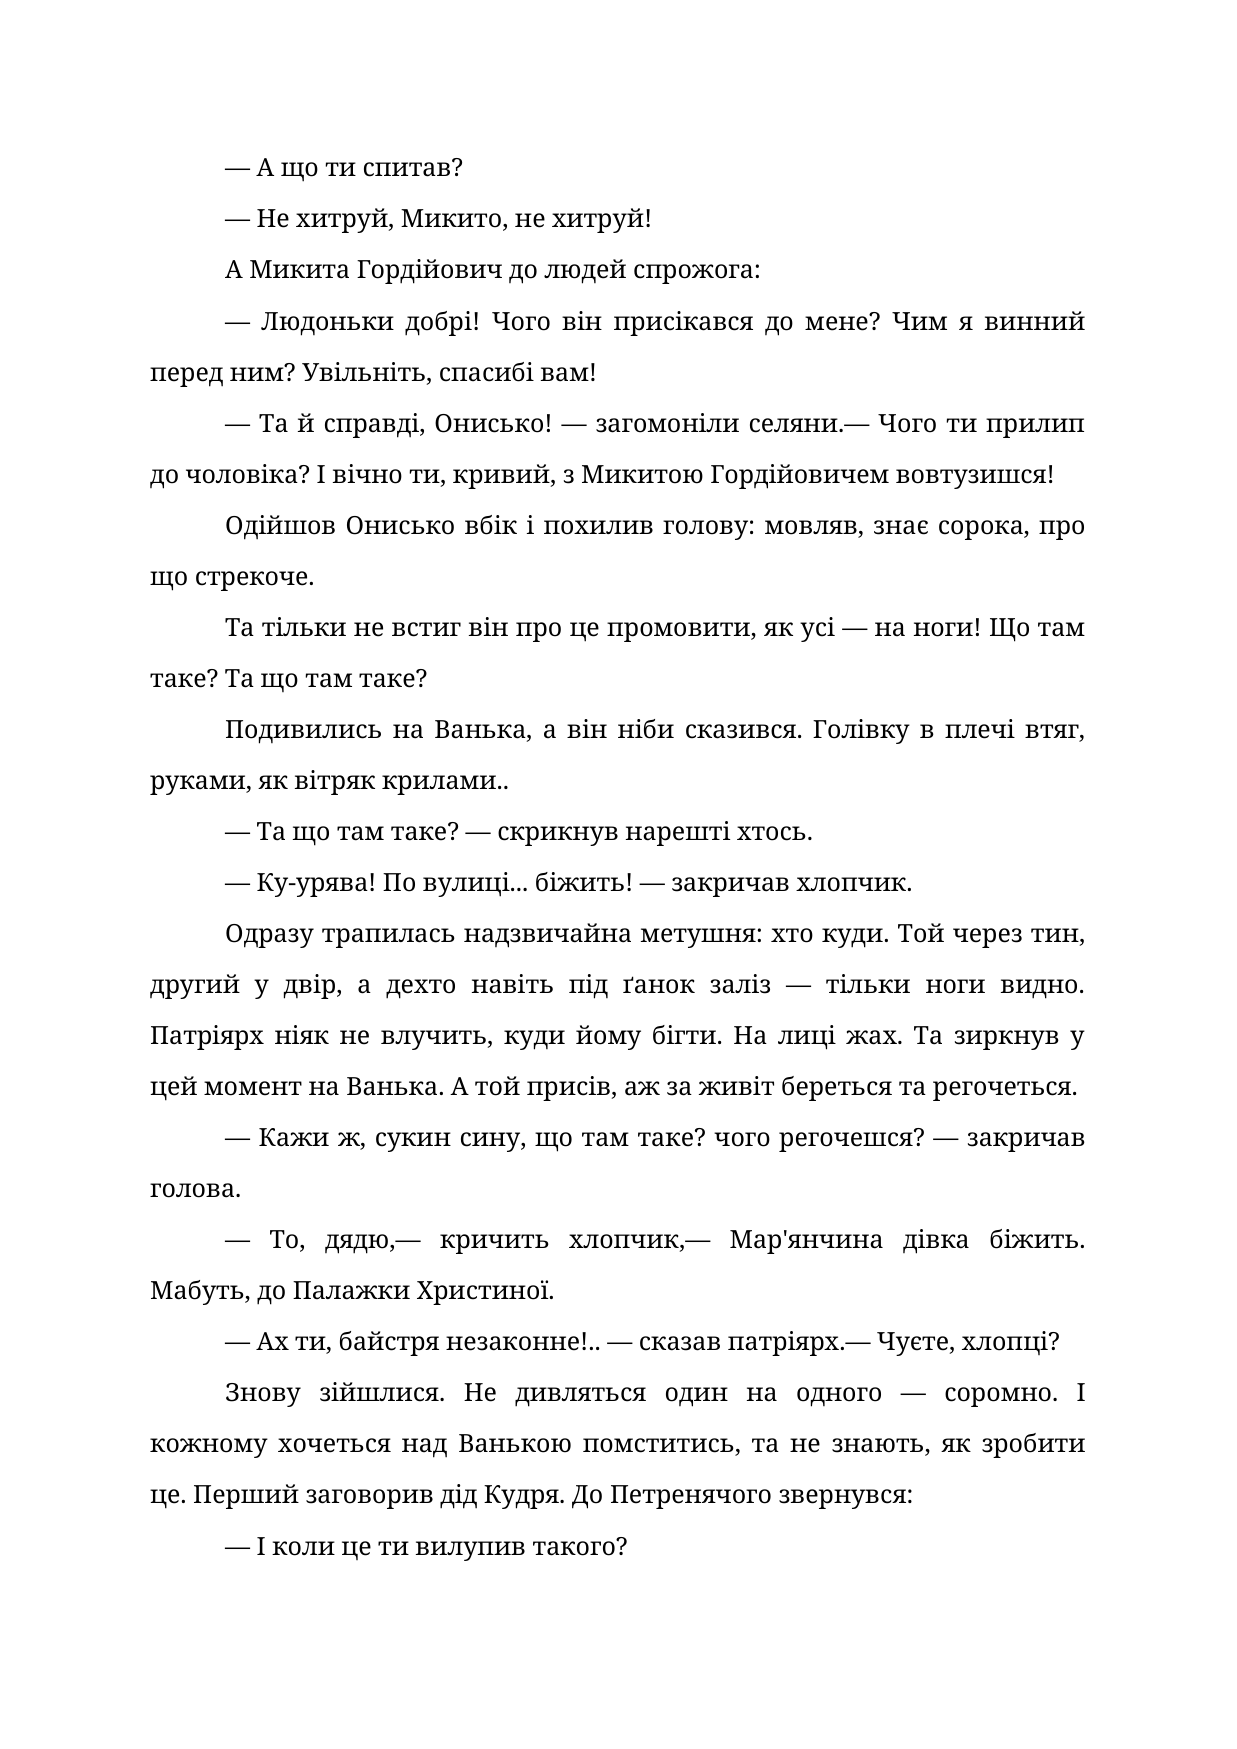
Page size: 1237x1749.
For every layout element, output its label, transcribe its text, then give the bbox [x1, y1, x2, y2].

text Знову зійшлися. Не дивляться один на одного — соромно. І кожному хочеться над Ванькою помститись, та не знають, як зробити це. Перший заговорив дід Кудря. До Петренячого звернувся: [150, 1375, 1086, 1511]
text — Кажи ж, сукин сину, що там таке? чого регочешся? — закричав голова. [150, 1120, 1086, 1205]
text А Микита Гордійович до людей спрожога: [150, 252, 1086, 286]
text — А що ти спитав? [150, 150, 1086, 184]
text — Людоньки добрі! Чого він присікався до мене? Чим я винний перед ним? Увільніть, спасибі вам! [150, 303, 1086, 388]
text Одійшов Онисько вбік і похилив голову: мовляв, знає сорока, про що стрекоче. [150, 507, 1086, 592]
text — Ах ти, байстря незаконне!.. — сказав патріярх.— Чуєте, хлопці? [150, 1324, 1086, 1358]
text — Ку-урява! По вулиці... біжить! — закричав хлопчик. [150, 864, 1086, 899]
text — Не хитруй, Микито, не хитруй! [150, 201, 1086, 235]
text — Та що там таке? — скрикнув нарешті хтось. [150, 813, 1086, 848]
text — Та й справді, Онисько! — загомоніли селяни.— Чого ти прилип до чоловіка? І вічно ти, кривий, з Микитою Гордійовичем вовтузишся! [150, 405, 1086, 490]
text Одразу трапилась надзвичайна метушня: хто куди. Той через тин, другий у двір, а дехто навіть під ґанок заліз — тільки ноги видно. Патріярх ніяк не влучить, куди йому бігти. На лиці жах. Та зиркнув у цей момент на Ванька. А той присів, аж за живіт береться та регочеться. [150, 916, 1086, 1103]
text — І коли це ти вилупив такого? [150, 1528, 1086, 1562]
text Подивились на Ванька, а він ніби сказився. Голівку в плечі втяг, руками, як вітряк крилами.. [150, 711, 1086, 797]
text — То, дядю,— кричить хлопчик,— Мар'янчина дівка біжить. Мабуть, до Палажки Христиної. [150, 1222, 1086, 1307]
text Та тільки не встиг він про це промовити, як усі — на ноги! Що там таке? Та що там таке? [150, 609, 1086, 694]
